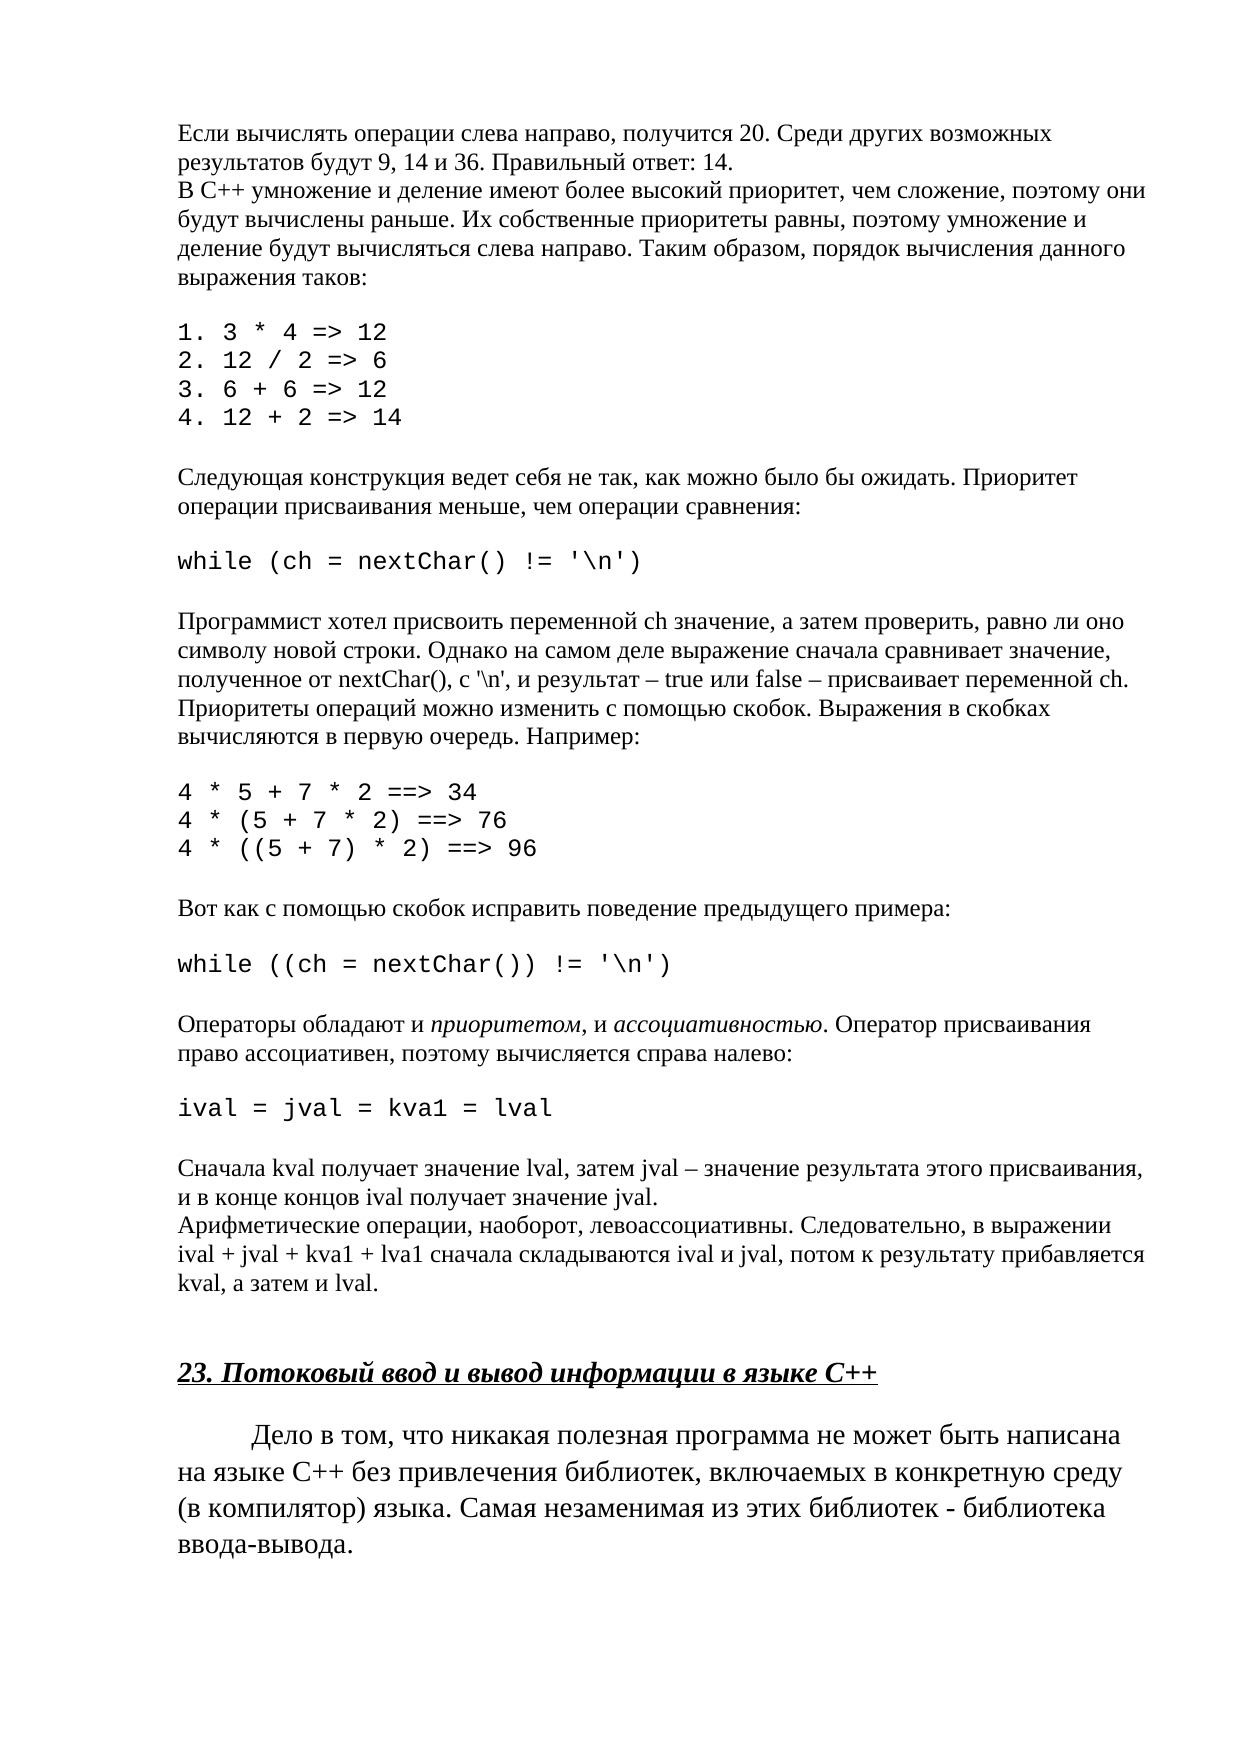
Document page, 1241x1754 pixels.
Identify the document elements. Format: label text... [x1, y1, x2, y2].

text 1. 3 * 4 => 12 [177, 320, 1152, 348]
text 23. Потоковый ввод и вывод информации в языке С++ [177, 1355, 1152, 1388]
text while (ch = nextChar() != '\n') [177, 549, 1152, 577]
text Следующая конструкция ведет себя не так, как можно было бы ожидать. Приоритет операции присваивания меньше, чем операции сравнения: [177, 462, 1152, 520]
text Если вычислять операции слева направо, получится 20. Среди других возможных результатов будут 9, 14 и 36. Правильный ответ: 14. В С++ умножение и деление имеют более высокий приоритет, чем сложение, поэтому они будут вычислены раньше. Их собственные приоритеты равны, поэтому умножение и деление будут вычисляться слева направо. Таким образом, порядок вычисления данного выражения таков: [177, 118, 1152, 291]
text while ((ch = nextChar()) != '\n') [177, 951, 1152, 980]
text Программист хотел присвоить переменной ch значение, а затем проверить, равно ли оно символу новой строки. Однако на самом деле выражение сначала сравнивает значение, полученное от nextChar(), с '\n', и результат – true или false – присваивает переменной ch. Приоритеты операций можно изменить с помощью скобок. Выражения в скобках вычисляются в первую очередь. Например: [177, 606, 1152, 750]
text 4 * (5 + 7 * 2) ==> 76 [177, 808, 1152, 836]
text 4. 12 + 2 => 14 [177, 405, 1152, 433]
text Операторы обладают и приоритетом, и ассоциативностью. Оператор присваивания право ассоциативен, поэтому вычисляется справа налево: [177, 1009, 1152, 1066]
text ival = jval = kva1 = lval [177, 1096, 1152, 1124]
text Вот как с помощью скобок исправить поведение предыдущего примера: [177, 893, 1152, 922]
text 3. 6 + 6 => 12 [177, 376, 1152, 405]
text 4 * 5 + 7 * 2 ==> 34 [177, 779, 1152, 808]
text 4 * ((5 + 7) * 2) ==> 96 [177, 836, 1152, 864]
text 2. 12 / 2 => 6 [177, 348, 1152, 376]
